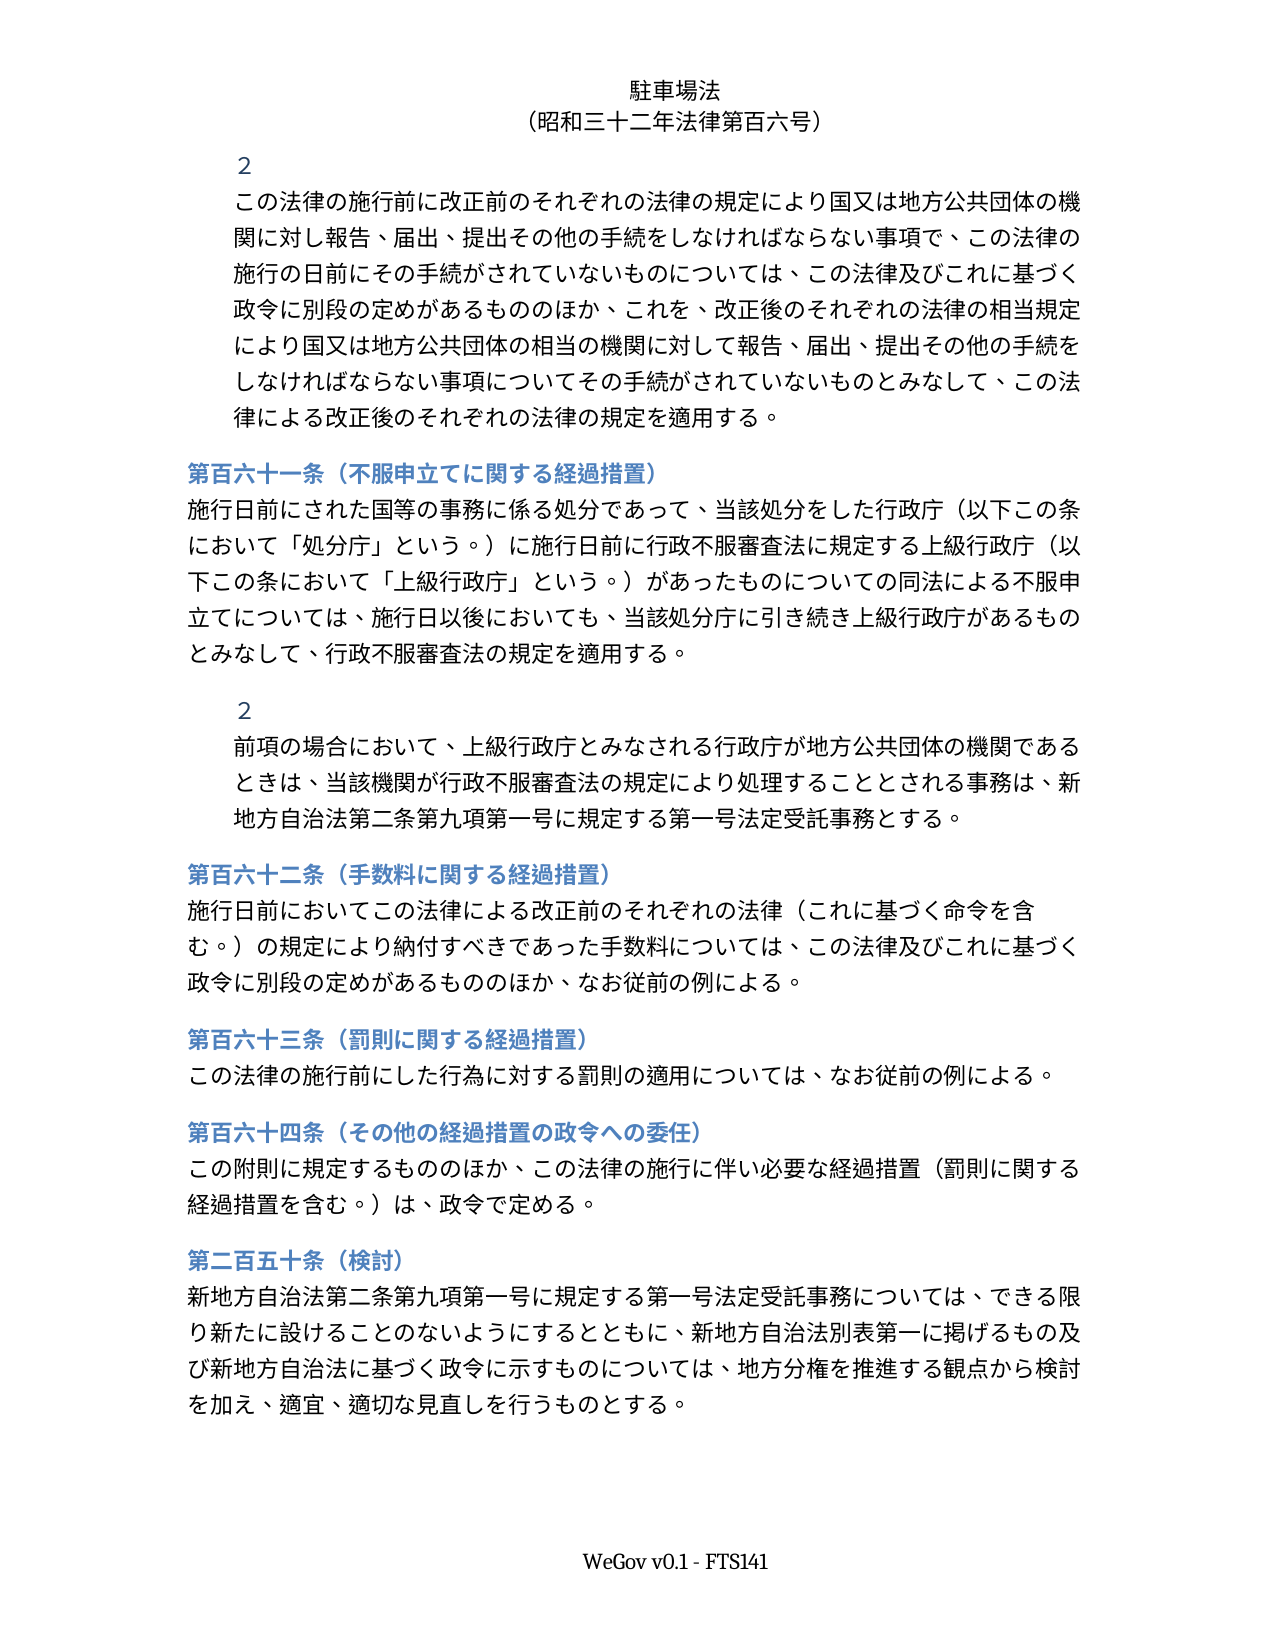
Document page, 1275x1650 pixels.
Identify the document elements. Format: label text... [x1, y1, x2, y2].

subtitle ２ [233, 150, 1087, 181]
text この法律の施行前に改正前のそれぞれの法律の規定により国又は地方公共団体の機関に対し報告、届出、提出その他の手続をしなければならない事項で、この法律の施行の日前にその手続がされていないものについては、この法律及びこれに基づく政令に別段の定めがあるもののほか、これを、改正後のそれぞれの法律の相当規定により国又は地方公共団体の相当の機関に対して報告、届出、提出その他の手続をしなければならない事項についてその手続がされていないものとみなして、この法律による改正後のそれぞれの法律の規定を適用する。 [233, 186, 1087, 433]
subtitle ２ [233, 695, 1087, 726]
text この法律の施行前にした行為に対する罰則の適用については、なお従前の例による。 [187, 1060, 1087, 1091]
text 施行日前においてこの法律による改正前のそれぞれの法律（これに基づく命令を含む。）の規定により納付すべきであった手数料については、この法律及びこれに基づく政令に別段の定めがあるもののほか、なお従前の例による。 [187, 895, 1087, 998]
text 施行日前にされた国等の事務に係る処分であって、当該処分をした行政庁（以下この条において「処分庁」という。）に施行日前に行政不服審査法に規定する上級行政庁（以下この条において「上級行政庁」という。）があったものについての同法による不服申立てについては、施行日以後においても、当該処分庁に引き続き上級行政庁があるものとみなして、行政不服審査法の規定を適用する。 [187, 494, 1087, 669]
subtitle 第百六十一条（不服申立てに関する経過措置） [187, 458, 1087, 489]
text 新地方自治法第二条第九項第一号に規定する第一号法定受託事務については、できる限り新たに設けることのないようにするとともに、新地方自治法別表第一に掲げるもの及び新地方自治法に基づく政令に示すものについては、地方分権を推進する観点から検討を加え、適宜、適切な見直しを行うものとする。 [187, 1281, 1087, 1420]
subtitle 第百六十四条（その他の経過措置の政令への委任） [187, 1117, 1087, 1148]
text この附則に規定するもののほか、この法律の施行に伴い必要な経過措置（罰則に関する経過措置を含む。）は、政令で定める。 [187, 1153, 1087, 1220]
text 前項の場合において、上級行政庁とみなされる行政庁が地方公共団体の機関であるときは、当該機関が行政不服審査法の規定により処理することとされる事務は、新地方自治法第二条第九項第一号に規定する第一号法定受託事務とする。 [233, 731, 1087, 834]
subtitle 第百六十二条（手数料に関する経過措置） [187, 859, 1087, 891]
subtitle 第二百五十条（検討） [187, 1245, 1087, 1277]
subtitle 第百六十三条（罰則に関する経過措置） [187, 1024, 1087, 1055]
